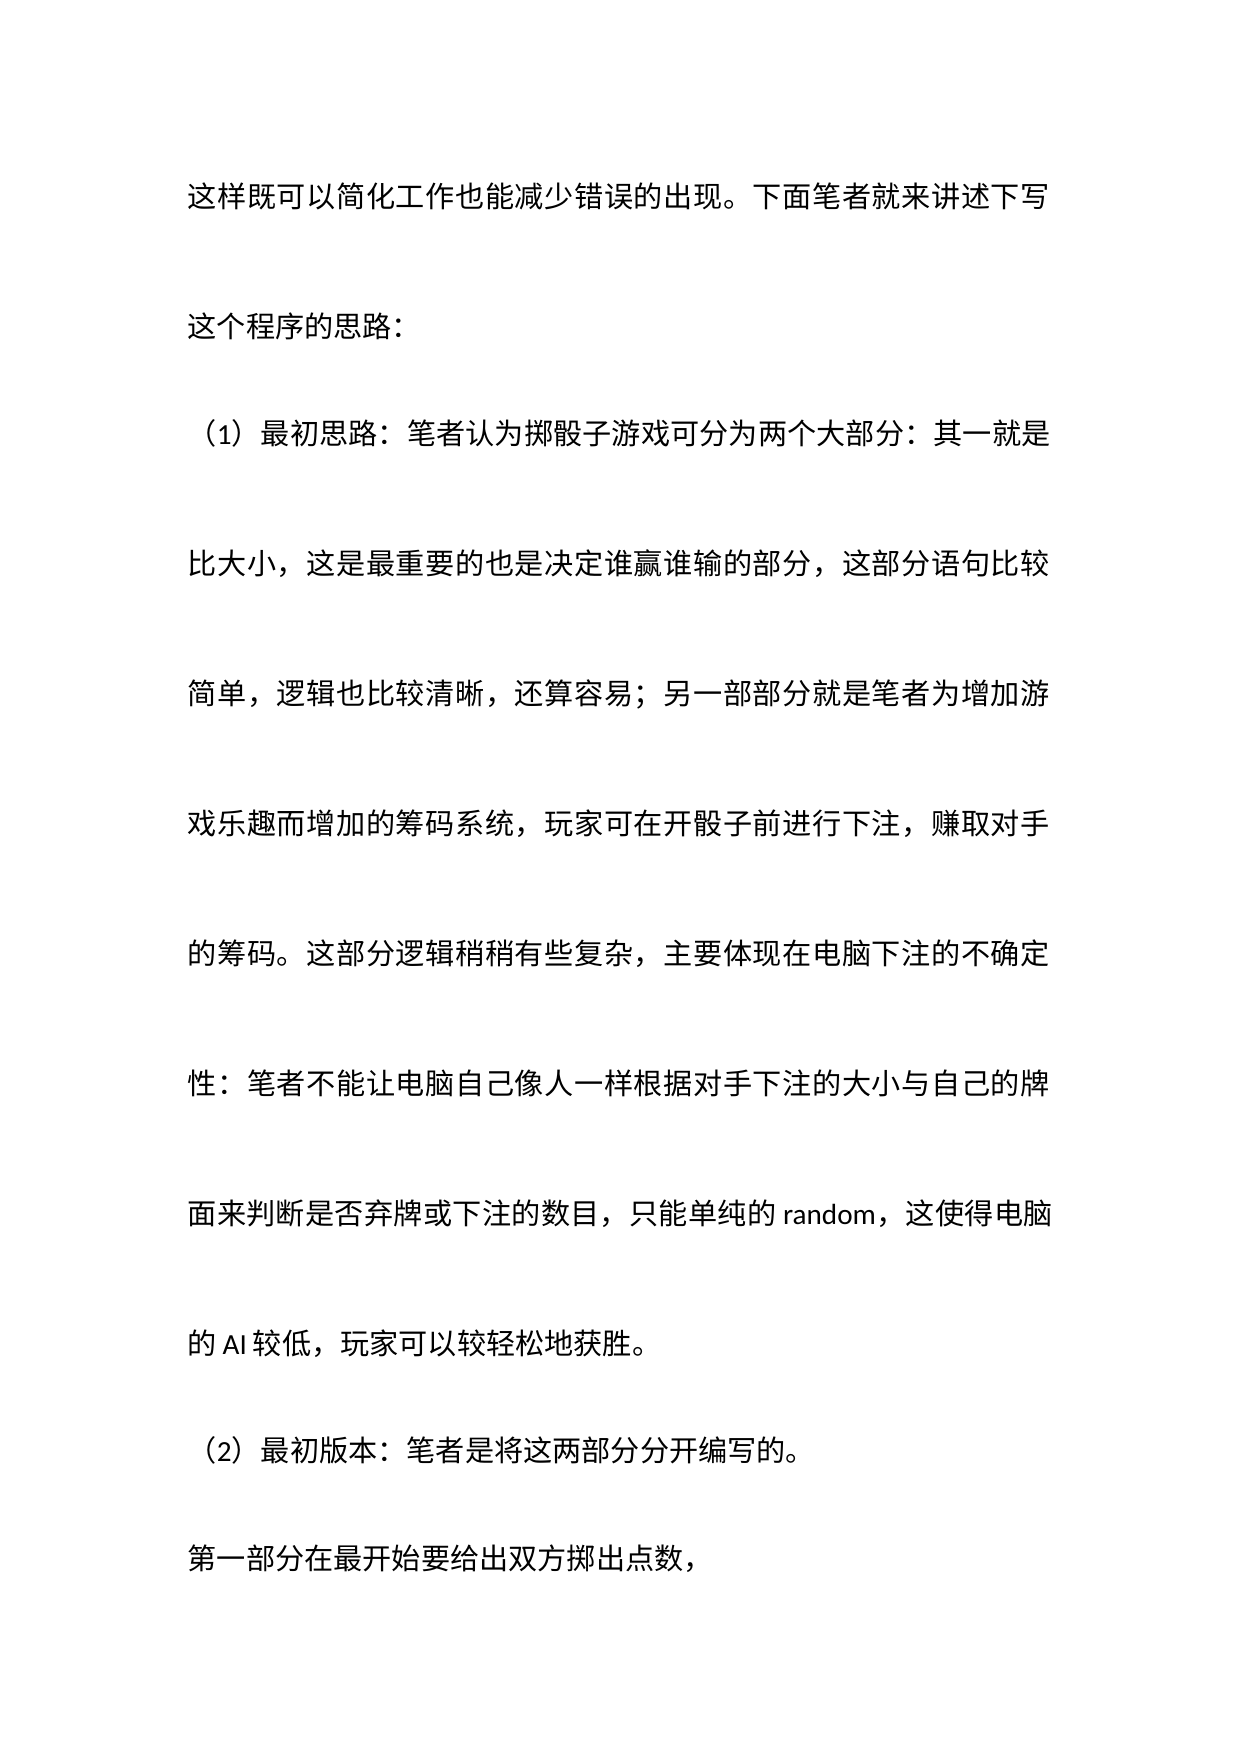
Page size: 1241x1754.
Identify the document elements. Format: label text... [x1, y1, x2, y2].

list 最初思路：笔者认为掷骰子游戏可分为两个大部分：其一就是比大小，这是最重要的也是决定谁赢谁输的部分，这部分语句比较简单，逻辑也比较清晰，还算容易；另一部部分就是笔者为增加游戏乐趣而增加的筹码系统，玩家可在开骰子前进行下注，赚取对手的筹码。这部分逻辑稍稍有些复杂，主要体现在电脑下注的不确定性：笔者不能让电脑自己像人一样根据对手下注的大小与自己的牌面来判断是否弃牌或下注的数目，只能单纯的random，这使得电脑的AI较低，玩家可以较轻松地获胜。 [187, 399, 1053, 1374]
list 最初版本：笔者是将这两部分分开编写的。 [187, 1417, 1053, 1482]
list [187, 162, 1053, 357]
list 第一部分在最开始要给出双方掷出点数， [187, 1524, 1053, 1589]
